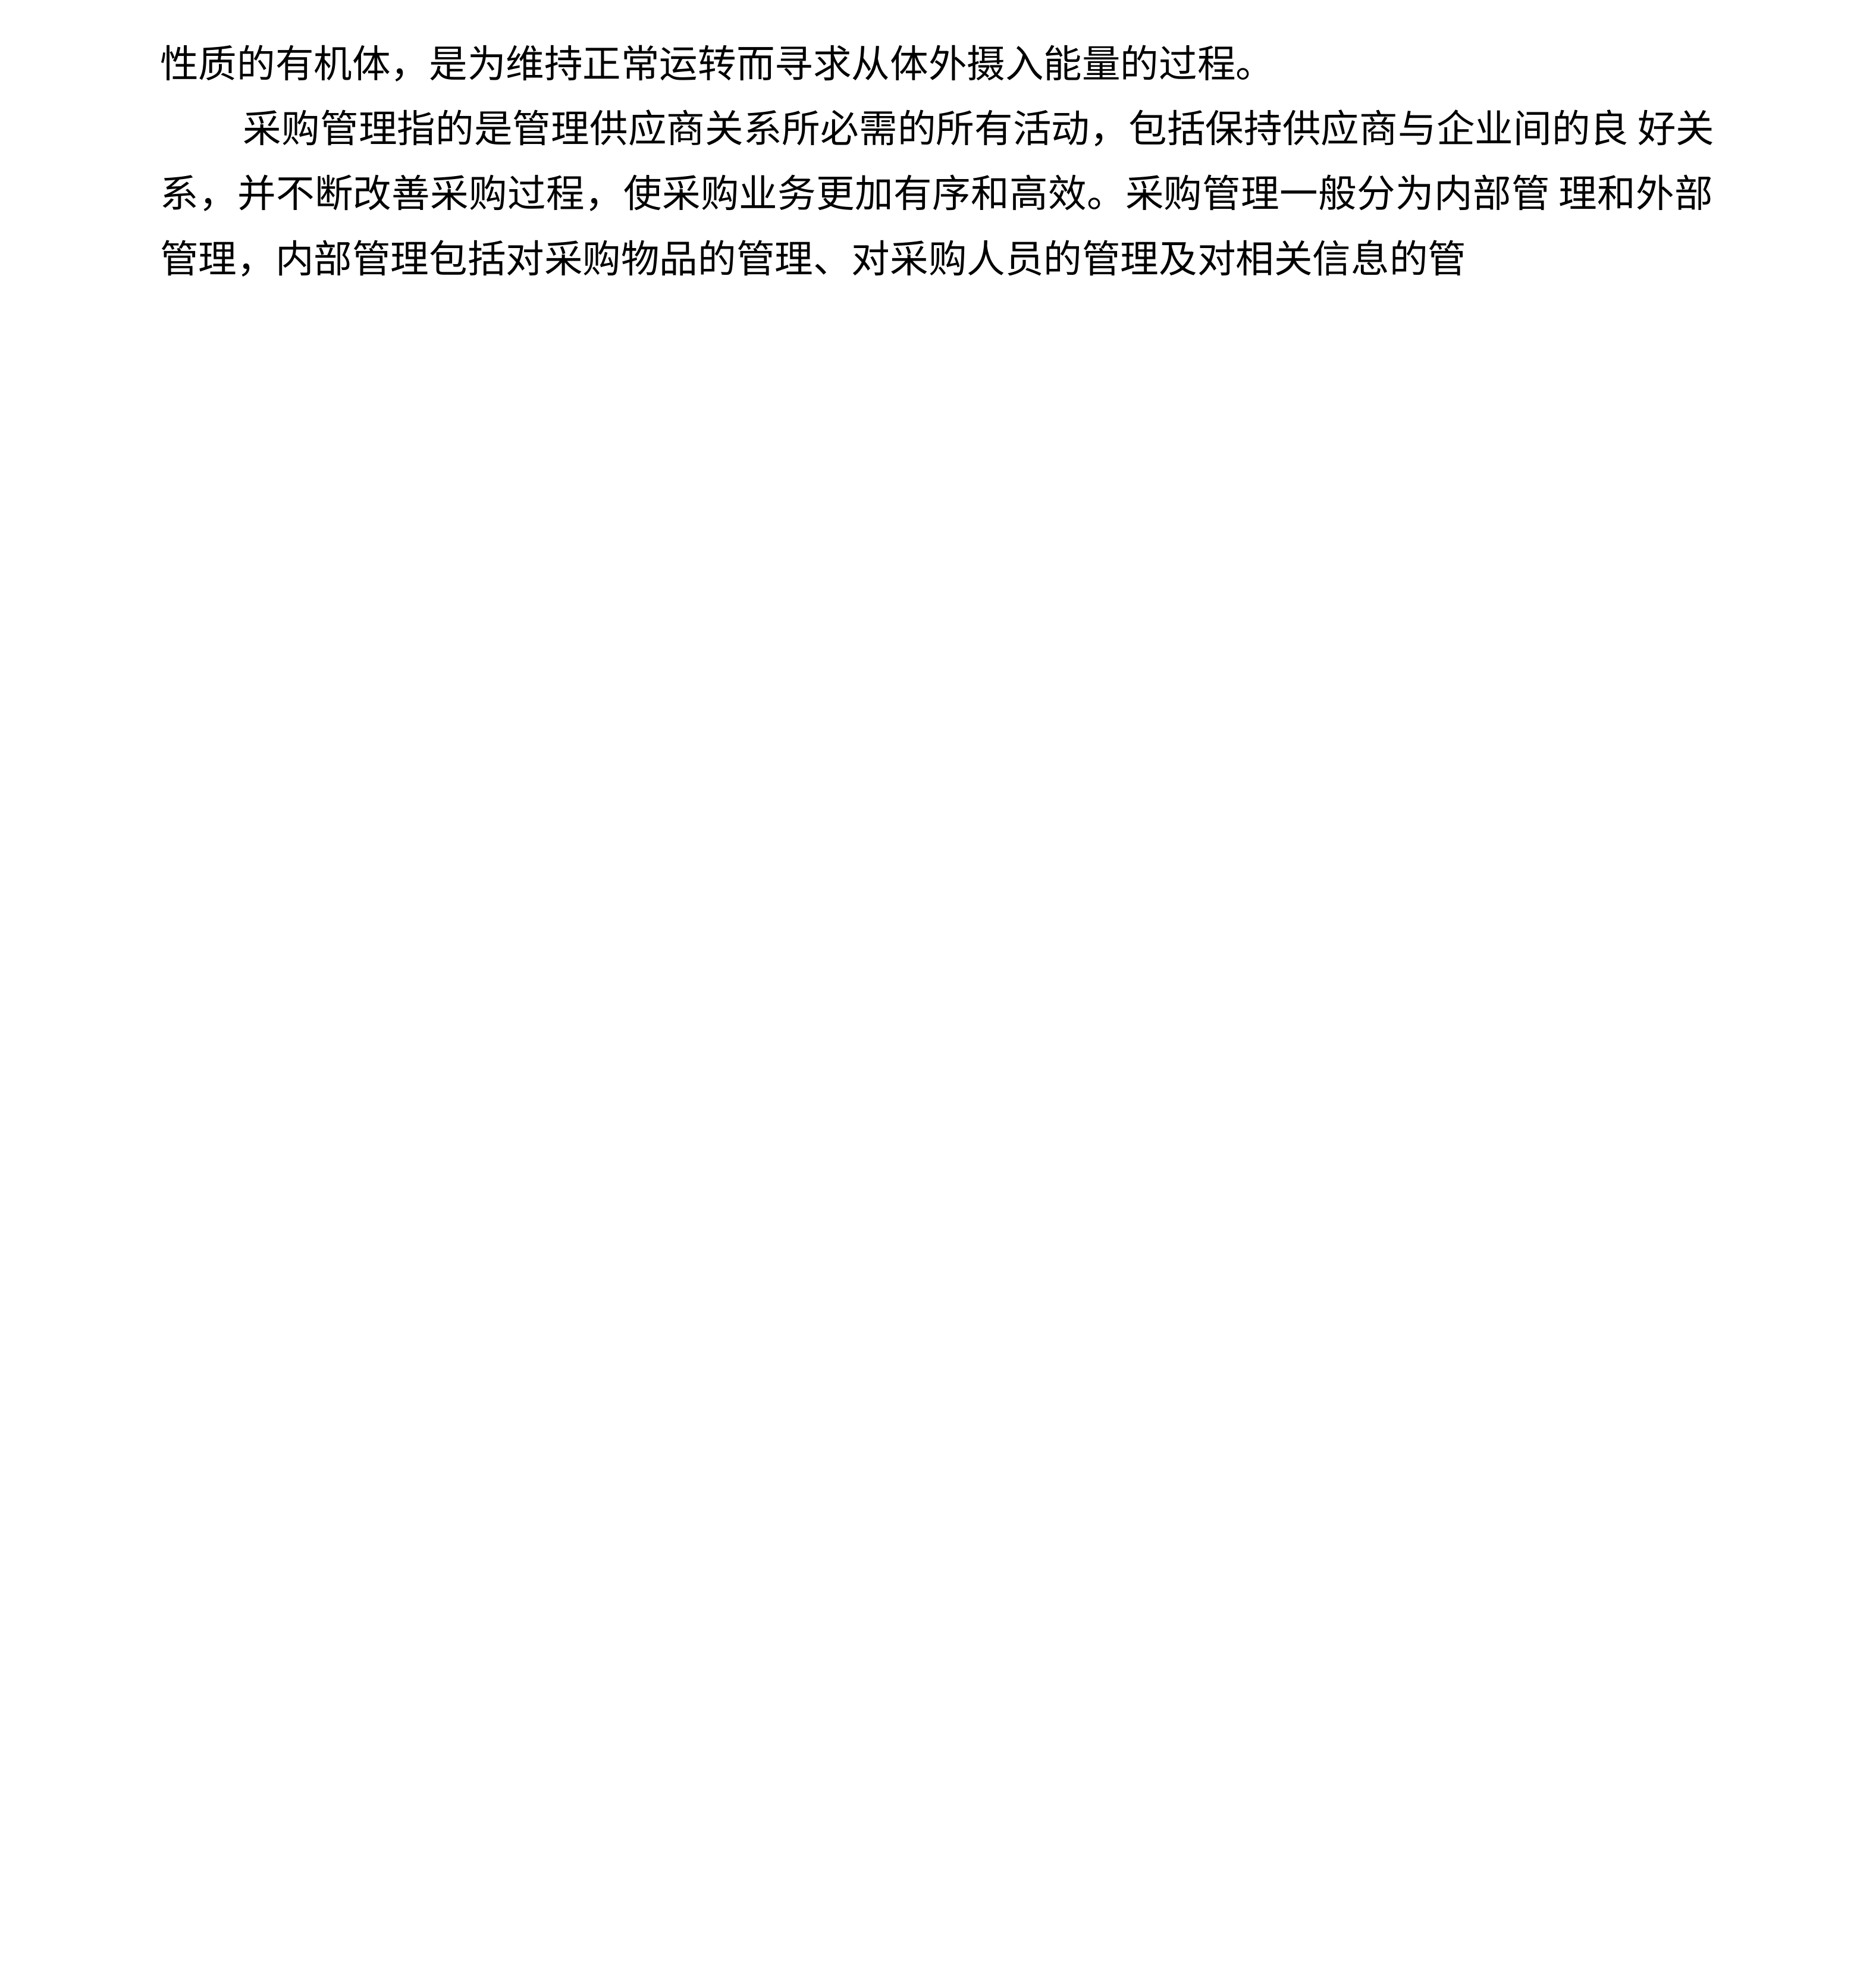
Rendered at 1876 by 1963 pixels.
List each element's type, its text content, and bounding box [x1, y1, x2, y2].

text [160, 33, 1717, 88]
text 采购管理指的是管理供应商关系所必需的所有活动，包括保持供应商与企业间的良 好关系，并不断改善采购过程，使采购业务更加有序和高效。采购管理一般分为内部管 理和外部管理，内部管理包括对采购物品的管理、对采购人员的管理及对相关信息的管 [160, 98, 1717, 284]
